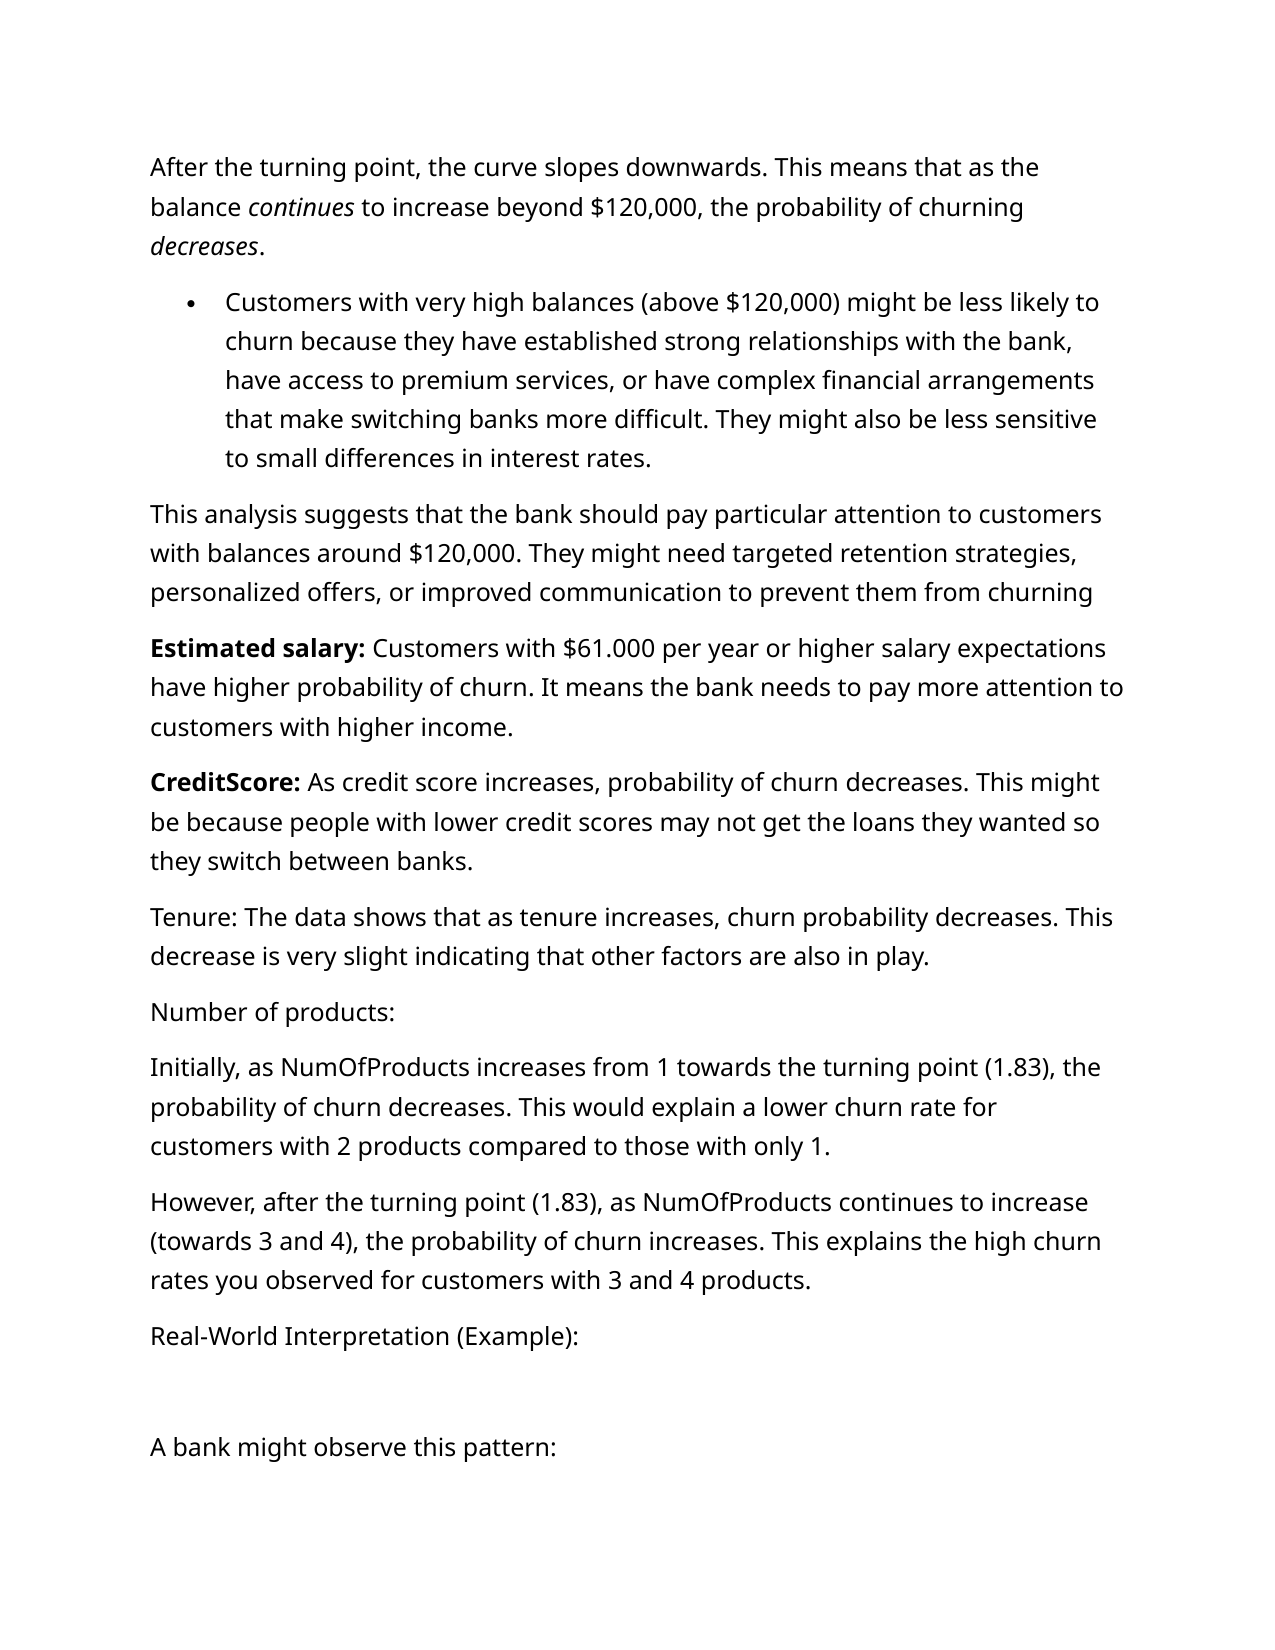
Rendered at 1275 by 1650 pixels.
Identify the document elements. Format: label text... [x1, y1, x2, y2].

text A bank might observe this pattern: [150, 1430, 1125, 1464]
text Tenure: The data shows that as tenure increases, churn probability decreases. This decrease is very slight indicating that other factors are also in play. [150, 899, 1125, 972]
text After the turning point, the curve slopes downwards. This means that as the balance continues to increase beyond $120,000, the probability of churning decreases. [150, 150, 1125, 262]
text However, after the turning point (1.83), as NumOfProducts continues to increase (towards 3 and 4), the probability of churn increases. This explains the high churn rates you observed for customers with 3 and 4 products. [150, 1184, 1125, 1297]
text This analysis suggests that the bank should pay particular attention to customers with balances around $120,000. They might need targeted retention strategies, personalized offers, or improved communication to prevent them from churning [150, 497, 1125, 609]
list Customers with very high balances (above $120,000) might be less likely to churn because they have established strong relationships with the bank, have access to premium services, or have complex financial arrangements that make switching banks more difficult. They might also be less sensitive to small differences in interest rates. [187, 284, 1125, 475]
text CreditScore: As credit score increases, probability of churn decreases. This might be because people with lower credit scores may not get the loans they wanted so they switch between banks. [150, 765, 1125, 877]
text Real-World Interpretation (Example): [150, 1318, 1125, 1352]
text Number of products: [150, 994, 1125, 1028]
text Estimated salary: Customers with $61.000 per year or higher salary expectations have higher probability of churn. It means the bank needs to pay more attention to customers with higher income. [150, 631, 1125, 743]
text Initially, as NumOfProducts increases from 1 towards the turning point (1.83), the probability of churn decreases. This would explain a lower churn rate for customers with 2 products compared to those with only 1. [150, 1050, 1125, 1162]
